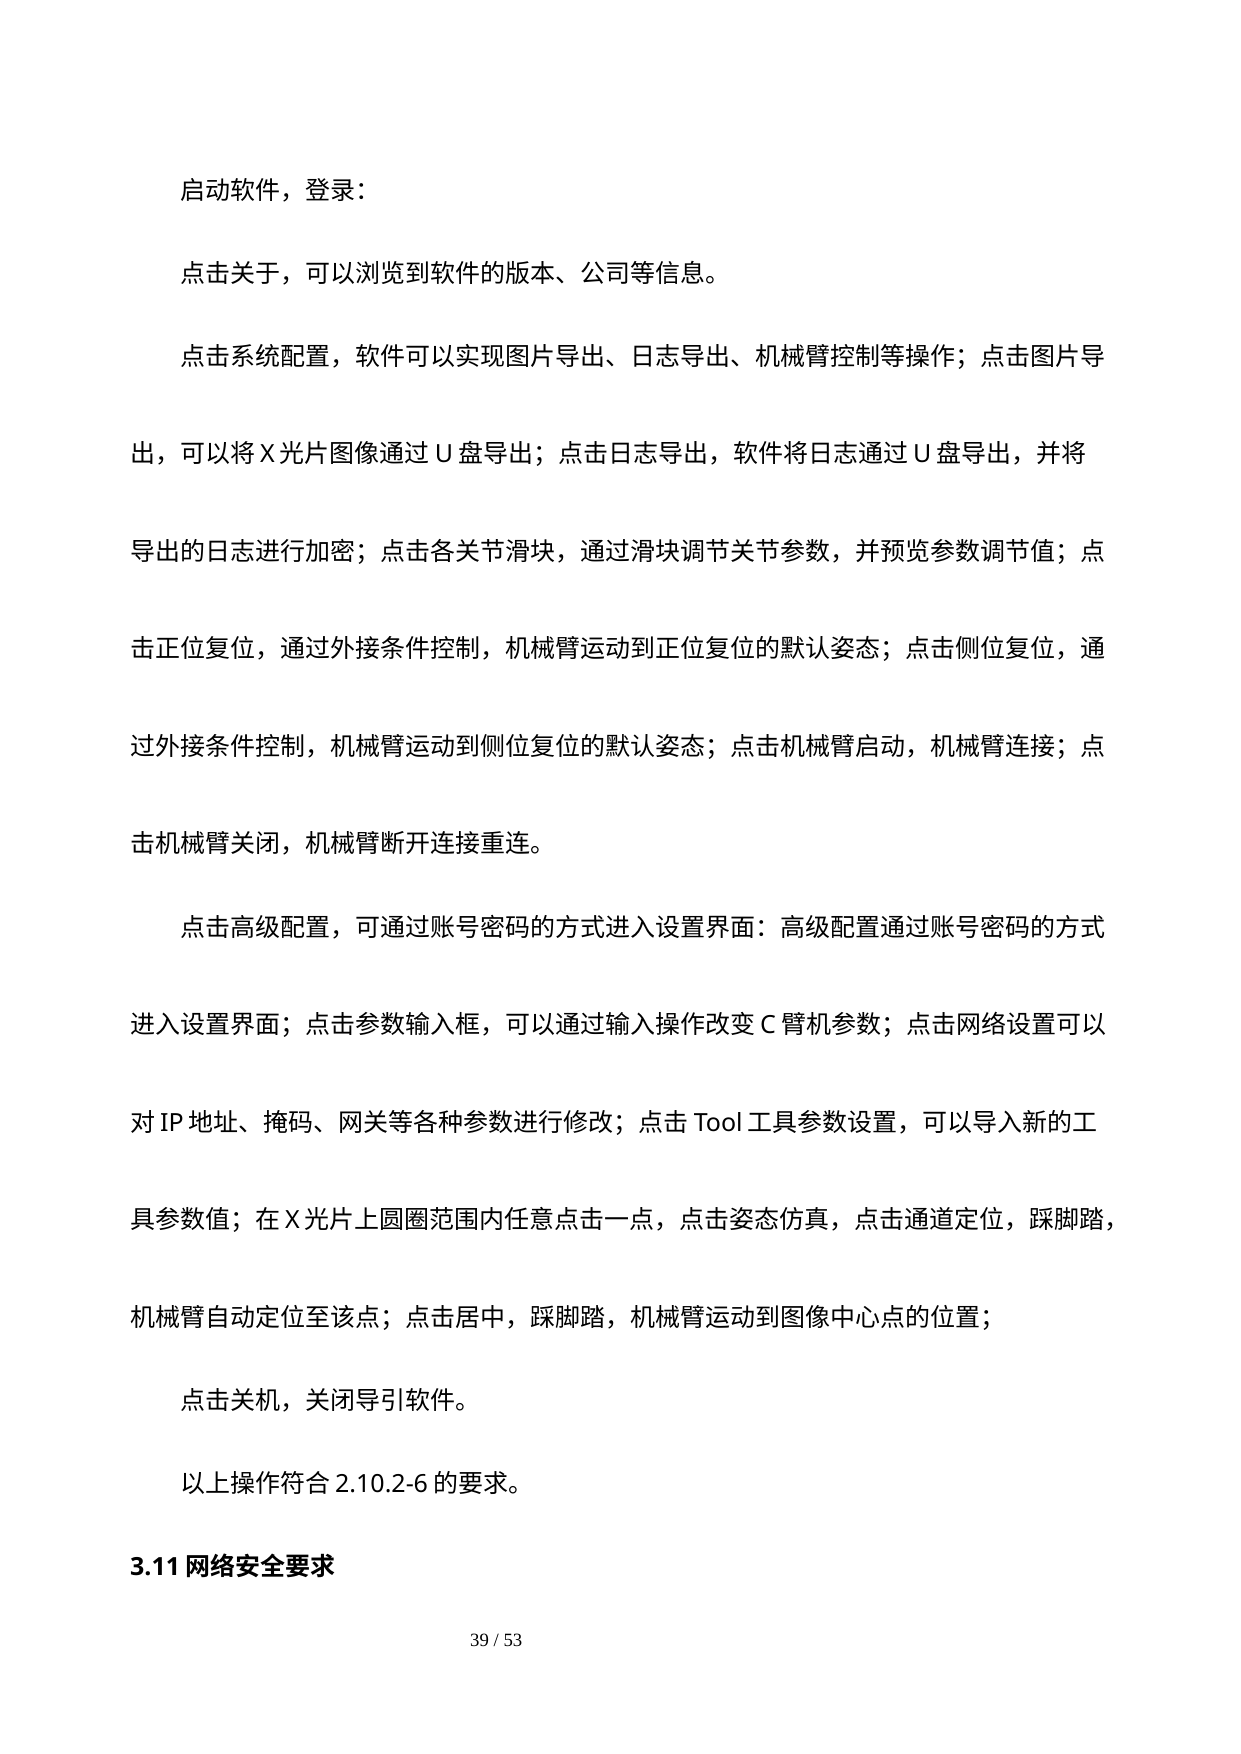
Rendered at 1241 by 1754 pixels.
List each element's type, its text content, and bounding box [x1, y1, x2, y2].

text 点击高级配置，可通过账号密码的方式进入设置界面：高级配置通过账号密码的方式进入设置界面；点击参数输入框，可以通过输入操作改变C臂机参数；点击网络设置可以对IP地址、掩码、网关等各种参数进行修改；点击Tool工具参数设置，可以导入新的工具参数值；在X光片上圆圈范围内任意点击一点，点击姿态仿真，点击通道定位，踩脚踏，机械臂自动定位至该点；点击居中，踩脚踏，机械臂运动到图像中心点的位置； [130, 893, 1110, 1348]
text 启动软件，登录： [130, 156, 1110, 221]
text 点击关于，可以浏览到软件的版本、公司等信息。 [130, 239, 1110, 304]
text 点击关机，关闭导引软件。 [130, 1366, 1110, 1431]
text 3.11网络安全要求 [130, 1532, 1110, 1597]
text 点击系统配置，软件可以实现图片导出、日志导出、机械臂控制等操作；点击图片导出，可以将X光片图像通过U盘导出；点击日志导出，软件将日志通过U盘导出，并将导出的日志进行加密；点击各关节滑块，通过滑块调节关节参数，并预览参数调节值；点击正位复位，通过外接条件控制，机械臂运动到正位复位的默认姿态；点击侧位复位，通过外接条件控制，机械臂运动到侧位复位的默认姿态；点击机械臂启动，机械臂连接；点击机械臂关闭，机械臂断开连接重连。 [130, 322, 1110, 874]
text 以上操作符合2.10.2-6的要求。 [130, 1449, 1110, 1514]
